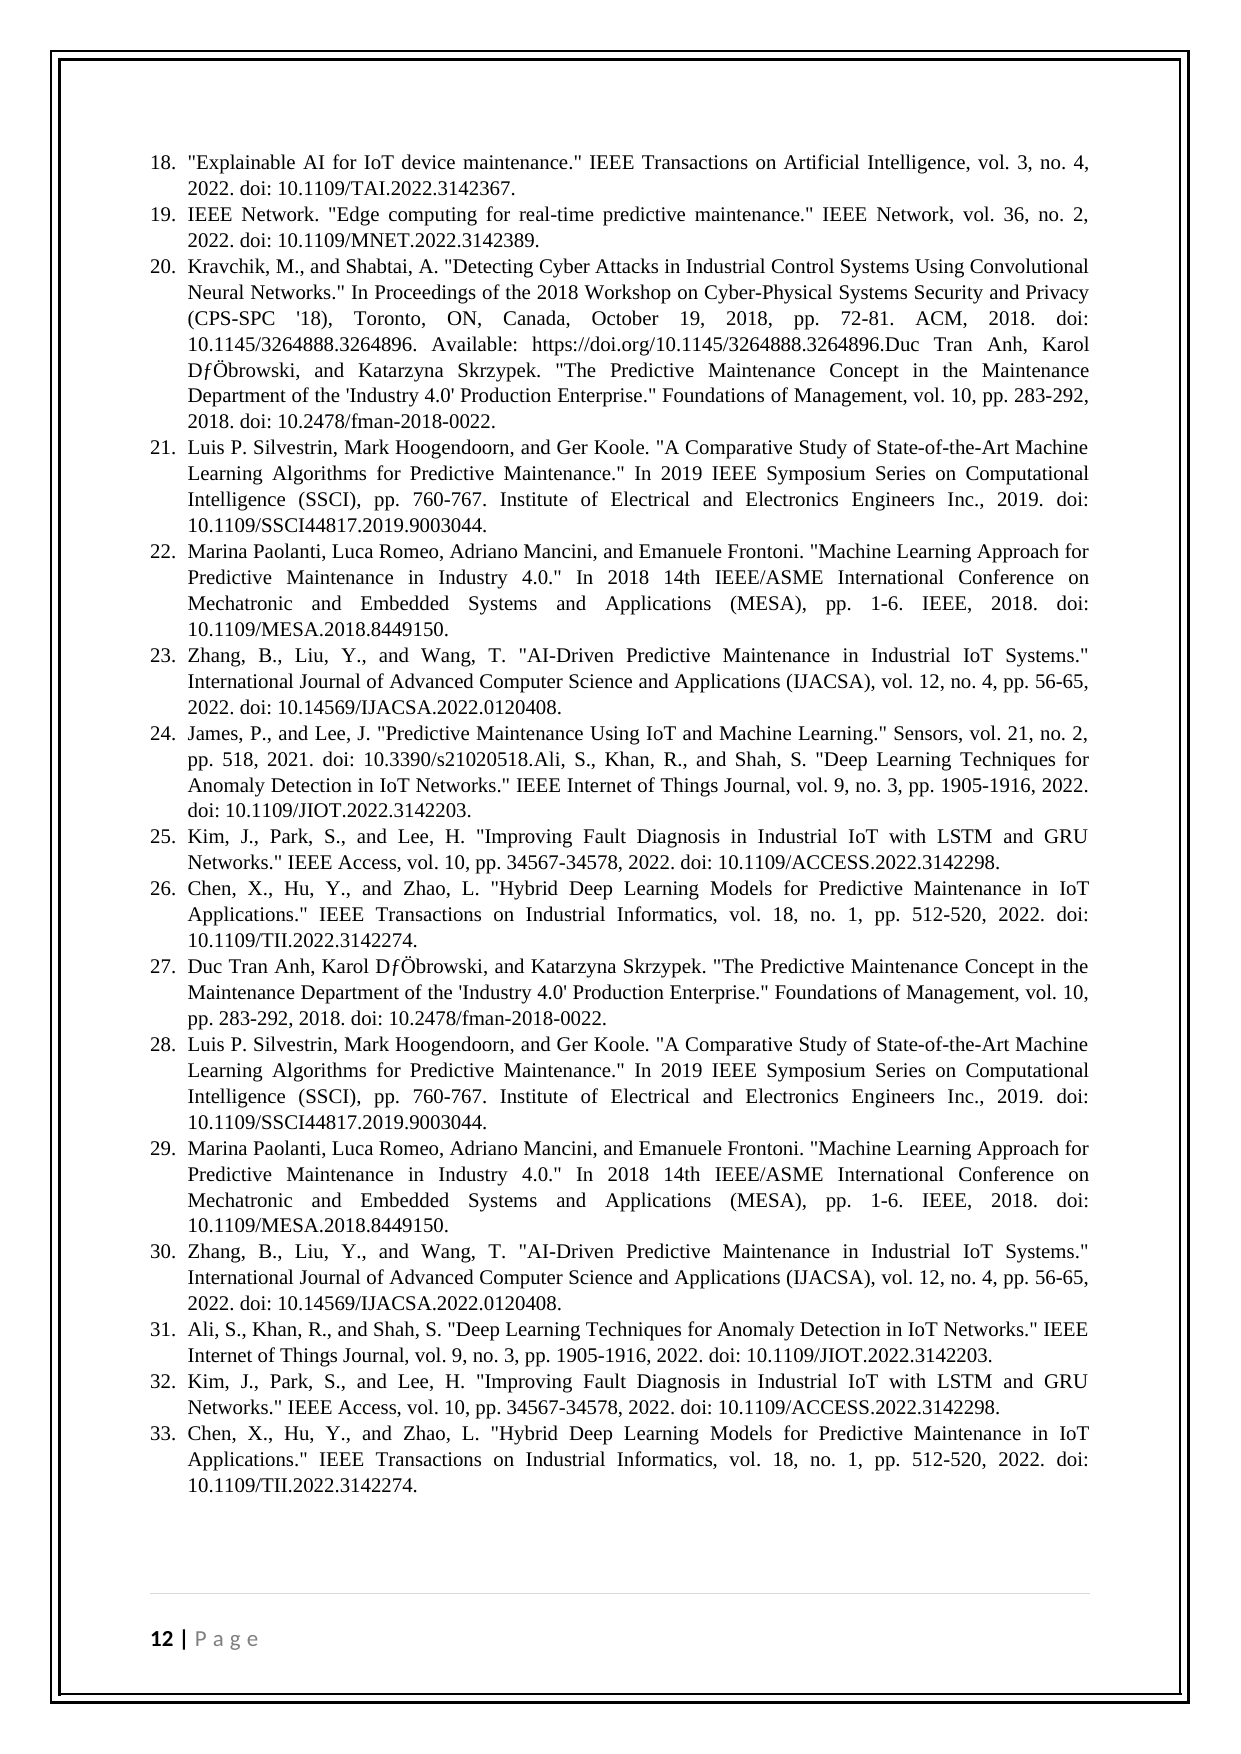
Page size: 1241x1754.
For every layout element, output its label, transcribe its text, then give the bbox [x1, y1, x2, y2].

list Ali, S., Khan, R., and Shah, S. "Deep Learning Techniques for Anomaly Detection in IoT Networks." IEEE Internet of Things Journal, vol. 9, no. 3, pp. 1905-1916, 2022. doi: 10.1109/JIOT.2022.3142203. [150, 1317, 1090, 1367]
list Chen, X., Hu, Y., and Zhao, L. "Hybrid Deep Learning Models for Predictive Maintenance in IoT Applications." IEEE Transactions on Industrial Informatics, vol. 18, no. 1, pp. 512-520, 2022. doi: 10.1109/TII.2022.3142274. [150, 1421, 1090, 1497]
list Zhang, B., Liu, Y., and Wang, T. "AI-Driven Predictive Maintenance in Industrial IoT Systems." International Journal of Advanced Computer Science and Applications (IJACSA), vol. 12, no. 4, pp. 56-65, 2022. doi: 10.14569/IJACSA.2022.0120408. [150, 643, 1090, 719]
list Luis P. Silvestrin, Mark Hoogendoorn, and Ger Koole. "A Comparative Study of State-of-the-Art Machine Learning Algorithms for Predictive Maintenance." In 2019 IEEE Symposium Series on Computational Intelligence (SSCI), pp. 760-767. Institute of Electrical and Electronics Engineers Inc., 2019. doi: 10.1109/SSCI44817.2019.9003044. [150, 435, 1090, 537]
list Marina Paolanti, Luca Romeo, Adriano Mancini, and Emanuele Frontoni. "Machine Learning Approach for Predictive Maintenance in Industry 4.0." In 2018 14th IEEE/ASME International Conference on Mechatronic and Embedded Systems and Applications (MESA), pp. 1-6. IEEE, 2018. doi: 10.1109/MESA.2018.8449150. [150, 539, 1090, 641]
list Chen, X., Hu, Y., and Zhao, L. "Hybrid Deep Learning Models for Predictive Maintenance in IoT Applications." IEEE Transactions on Industrial Informatics, vol. 18, no. 1, pp. 512-520, 2022. doi: 10.1109/TII.2022.3142274. [150, 876, 1090, 952]
list "Explainable AI for IoT device maintenance." IEEE Transactions on Artificial Intelligence, vol. 3, no. 4, 2022. doi: 10.1109/TAI.2022.3142367. [150, 150, 1090, 200]
list Zhang, B., Liu, Y., and Wang, T. "AI-Driven Predictive Maintenance in Industrial IoT Systems." International Journal of Advanced Computer Science and Applications (IJACSA), vol. 12, no. 4, pp. 56-65, 2022. doi: 10.14569/IJACSA.2022.0120408. [150, 1239, 1090, 1315]
list Duc Tran Anh, Karol DƒÖbrowski, and Katarzyna Skrzypek. "The Predictive Maintenance Concept in the Maintenance Department of the 'Industry 4.0' Production Enterprise." Foundations of Management, vol. 10, pp. 283-292, 2018. doi: 10.2478/fman-2018-0022. [150, 954, 1090, 1030]
list Kravchik, M., and Shabtai, A. "Detecting Cyber Attacks in Industrial Control Systems Using Convolutional Neural Networks." In Proceedings of the 2018 Workshop on Cyber-Physical Systems Security and Privacy (CPS-SPC '18), Toronto, ON, Canada, October 19, 2018, pp. 72-81. ACM, 2018. doi: 10.1145/3264888.3264896. Available: https://doi.org/10.1145/3264888.3264896.Duc Tran Anh, Karol DƒÖbrowski, and Katarzyna Skrzypek. "The Predictive Maintenance Concept in the Maintenance Department of the 'Industry 4.0' Production Enterprise." Foundations of Management, vol. 10, pp. 283-292, 2018. doi: 10.2478/fman-2018-0022. [150, 254, 1090, 433]
list Kim, J., Park, S., and Lee, H. "Improving Fault Diagnosis in Industrial IoT with LSTM and GRU Networks." IEEE Access, vol. 10, pp. 34567-34578, 2022. doi: 10.1109/ACCESS.2022.3142298. [150, 824, 1090, 874]
list IEEE Network. "Edge computing for real-time predictive maintenance." IEEE Network, vol. 36, no. 2, 2022. doi: 10.1109/MNET.2022.3142389. [150, 202, 1090, 252]
list Kim, J., Park, S., and Lee, H. "Improving Fault Diagnosis in Industrial IoT with LSTM and GRU Networks." IEEE Access, vol. 10, pp. 34567-34578, 2022. doi: 10.1109/ACCESS.2022.3142298. [150, 1369, 1090, 1419]
list Marina Paolanti, Luca Romeo, Adriano Mancini, and Emanuele Frontoni. "Machine Learning Approach for Predictive Maintenance in Industry 4.0." In 2018 14th IEEE/ASME International Conference on Mechatronic and Embedded Systems and Applications (MESA), pp. 1-6. IEEE, 2018. doi: 10.1109/MESA.2018.8449150. [150, 1136, 1090, 1237]
list Luis P. Silvestrin, Mark Hoogendoorn, and Ger Koole. "A Comparative Study of State-of-the-Art Machine Learning Algorithms for Predictive Maintenance." In 2019 IEEE Symposium Series on Computational Intelligence (SSCI), pp. 760-767. Institute of Electrical and Electronics Engineers Inc., 2019. doi: 10.1109/SSCI44817.2019.9003044. [150, 1032, 1090, 1134]
list James, P., and Lee, J. "Predictive Maintenance Using IoT and Machine Learning." Sensors, vol. 21, no. 2, pp. 518, 2021. doi: 10.3390/s21020518.Ali, S., Khan, R., and Shah, S. "Deep Learning Techniques for Anomaly Detection in IoT Networks." IEEE Internet of Things Journal, vol. 9, no. 3, pp. 1905-1916, 2022. doi: 10.1109/JIOT.2022.3142203. [150, 721, 1090, 822]
